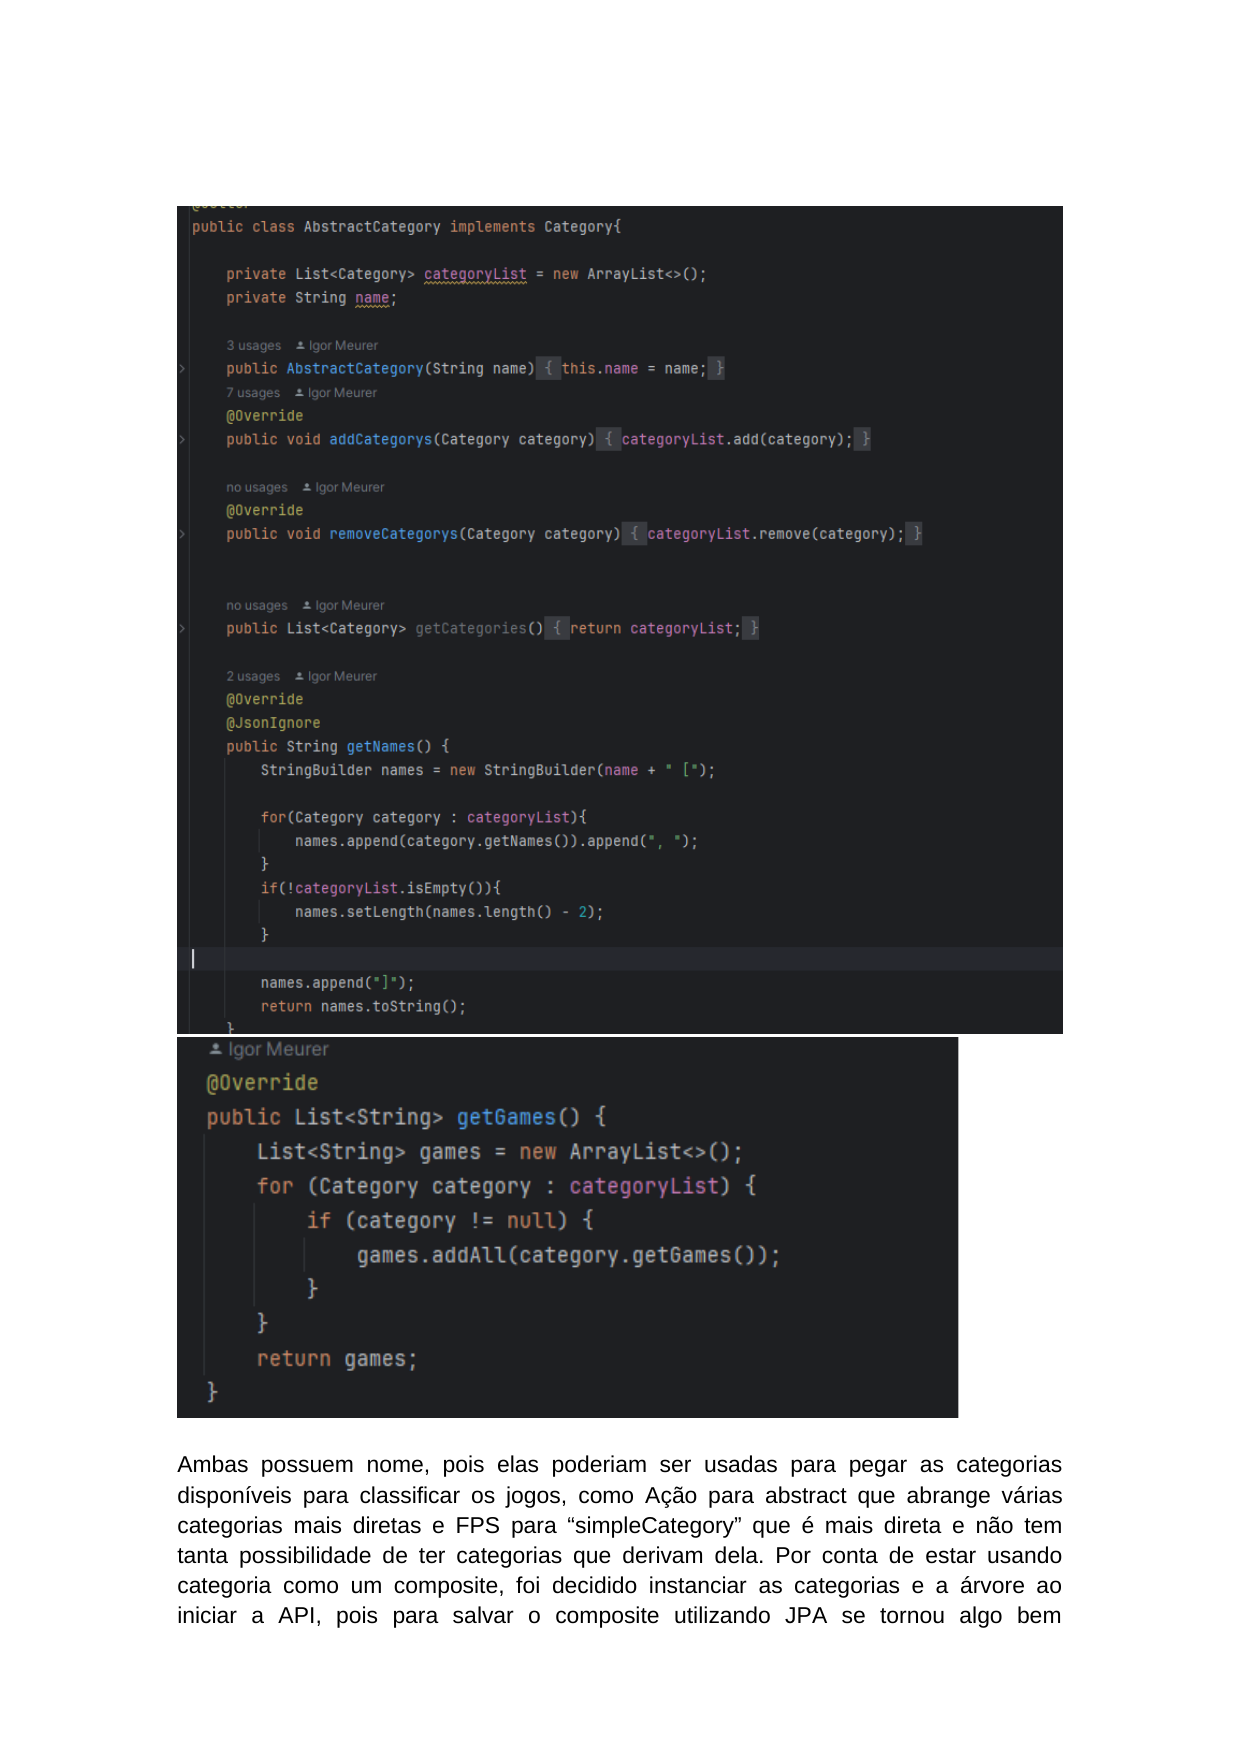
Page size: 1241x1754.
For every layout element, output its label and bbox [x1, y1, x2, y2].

text [177, 1451, 1063, 1629]
picture [177, 206, 1063, 1034]
picture [177, 1037, 959, 1418]
